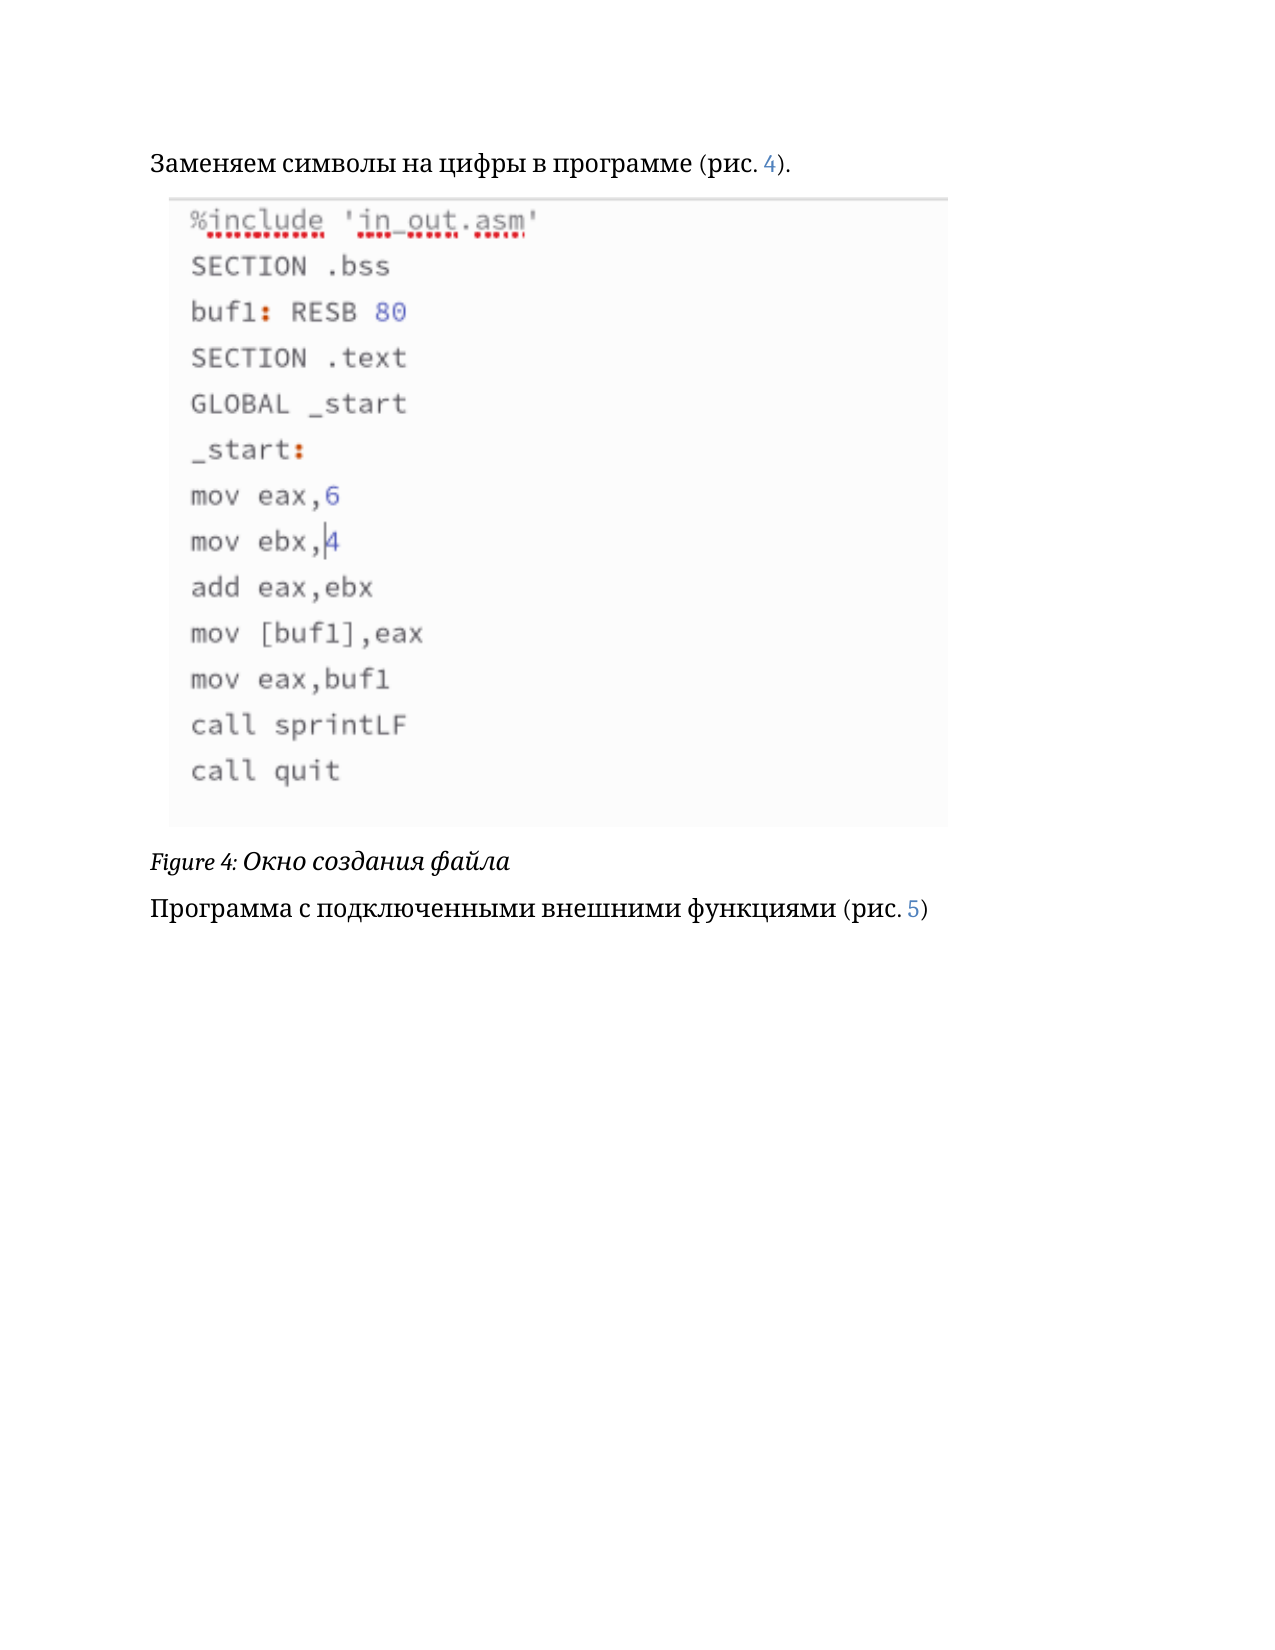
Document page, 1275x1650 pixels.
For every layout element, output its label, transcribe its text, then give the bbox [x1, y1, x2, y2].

picture [168, 197, 948, 827]
text Программа с подключенными внешними функциями (рис. 5) [150, 895, 1125, 924]
text Заменяем символы на цифры в программе (рис. 4). [150, 150, 1125, 179]
text Figure 4: Окно создания файла [150, 847, 1125, 876]
